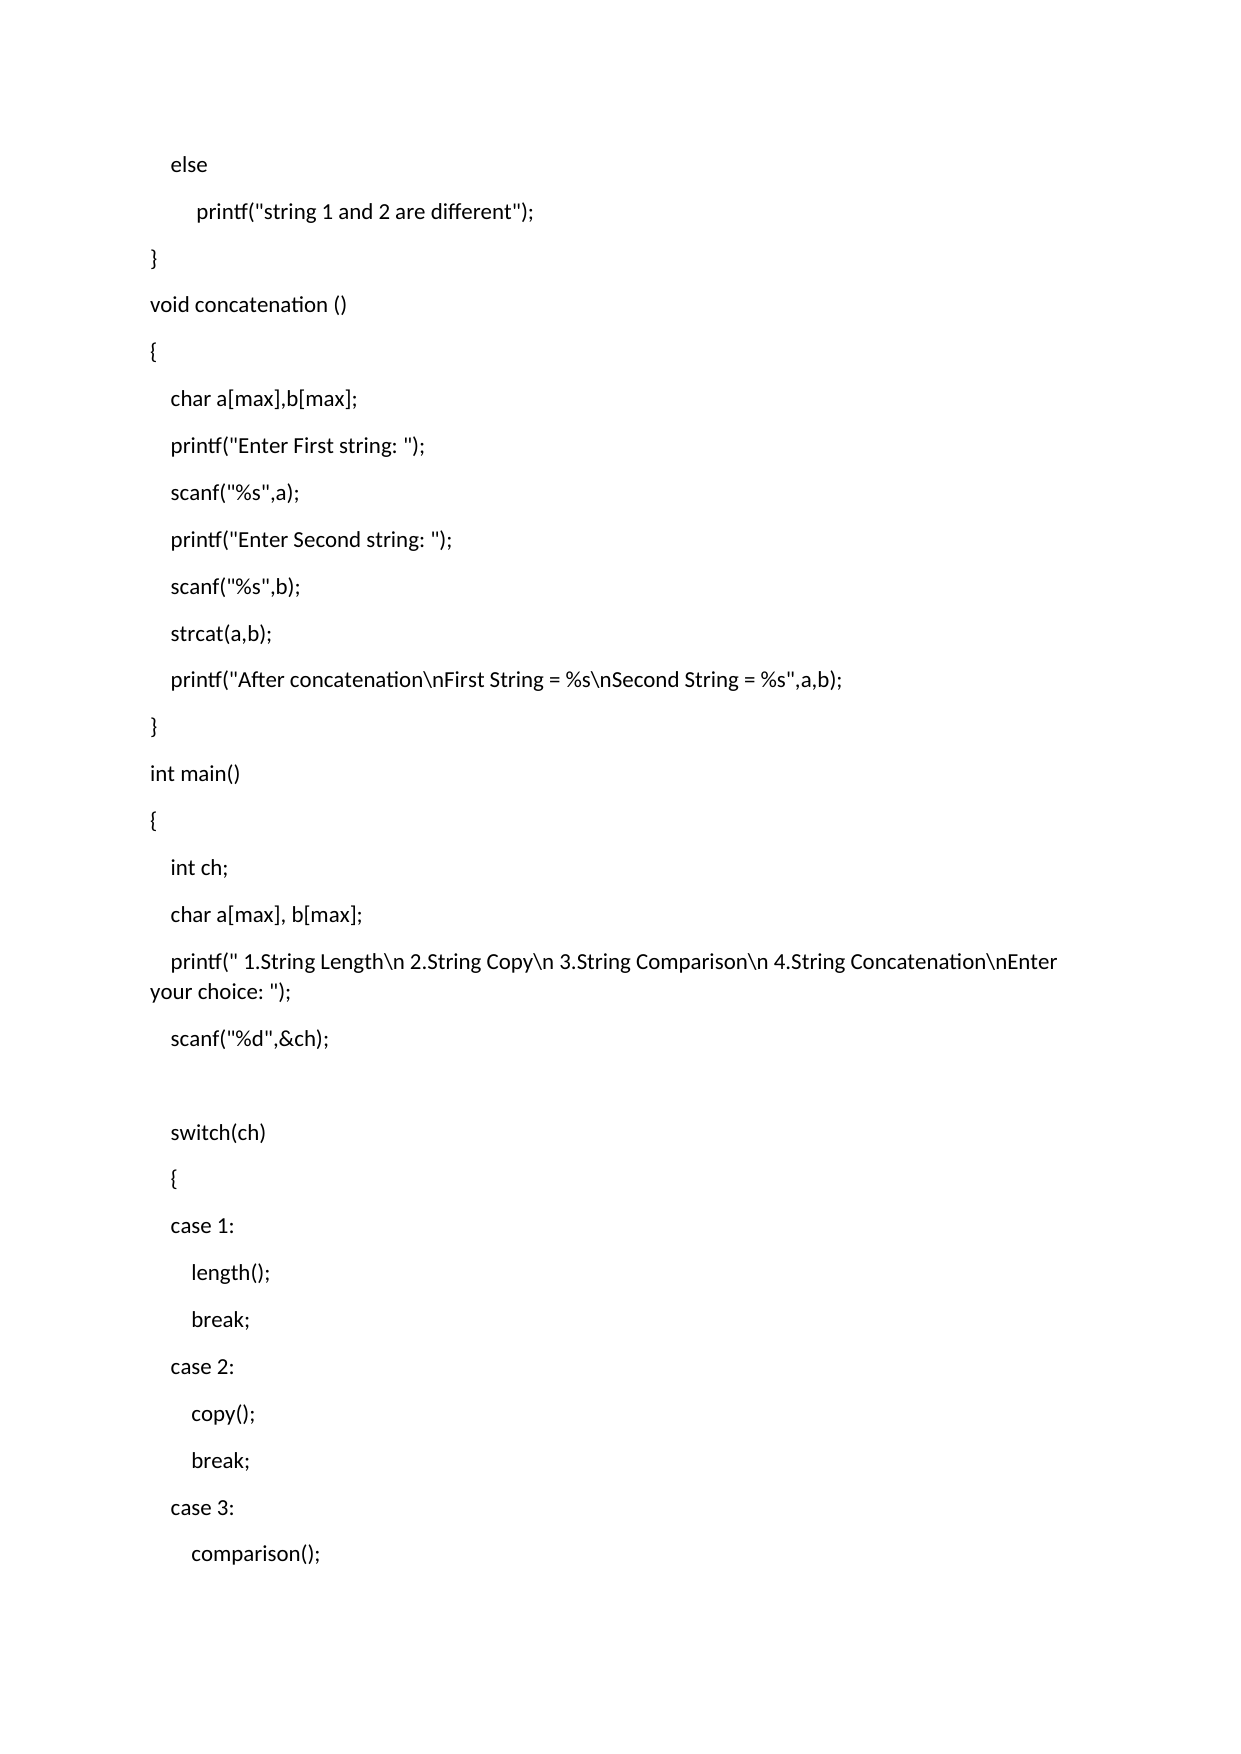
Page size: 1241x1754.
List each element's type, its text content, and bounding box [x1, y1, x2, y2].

text case 1: [150, 1211, 1090, 1239]
text } [150, 244, 1090, 272]
text void concatenation () [150, 291, 1090, 319]
text switch(ch) [150, 1118, 1090, 1146]
text { [150, 1164, 1090, 1193]
text comparison(); [150, 1539, 1090, 1568]
text printf("After concatenation\nFirst String = %s\nSecond String = %s",a,b); [150, 666, 1090, 694]
text copy(); [150, 1399, 1090, 1427]
text scanf("%d",&ch); [150, 1024, 1090, 1052]
text int ch; [150, 853, 1090, 881]
text printf("string 1 and 2 are different"); [150, 197, 1090, 225]
text printf("Enter First string: "); [150, 431, 1090, 459]
text char a[max],b[max]; [150, 384, 1090, 412]
text printf("Enter Second string: "); [150, 525, 1090, 553]
text char a[max], b[max]; [150, 900, 1090, 928]
text break; [150, 1305, 1090, 1333]
text break; [150, 1446, 1090, 1474]
text printf(" 1.String Length\n 2.String Copy\n 3.String Comparison\n 4.String Concatenation\nEnter your choice: "); [150, 947, 1090, 1005]
text scanf("%s",b); [150, 572, 1090, 600]
text { [150, 337, 1090, 366]
text else [150, 150, 1090, 178]
text strcat(a,b); [150, 619, 1090, 647]
text case 3: [150, 1493, 1090, 1521]
text int main() [150, 759, 1090, 787]
text case 2: [150, 1352, 1090, 1380]
text { [150, 806, 1090, 834]
text } [150, 712, 1090, 741]
text scanf("%s",a); [150, 478, 1090, 506]
text length(); [150, 1258, 1090, 1286]
